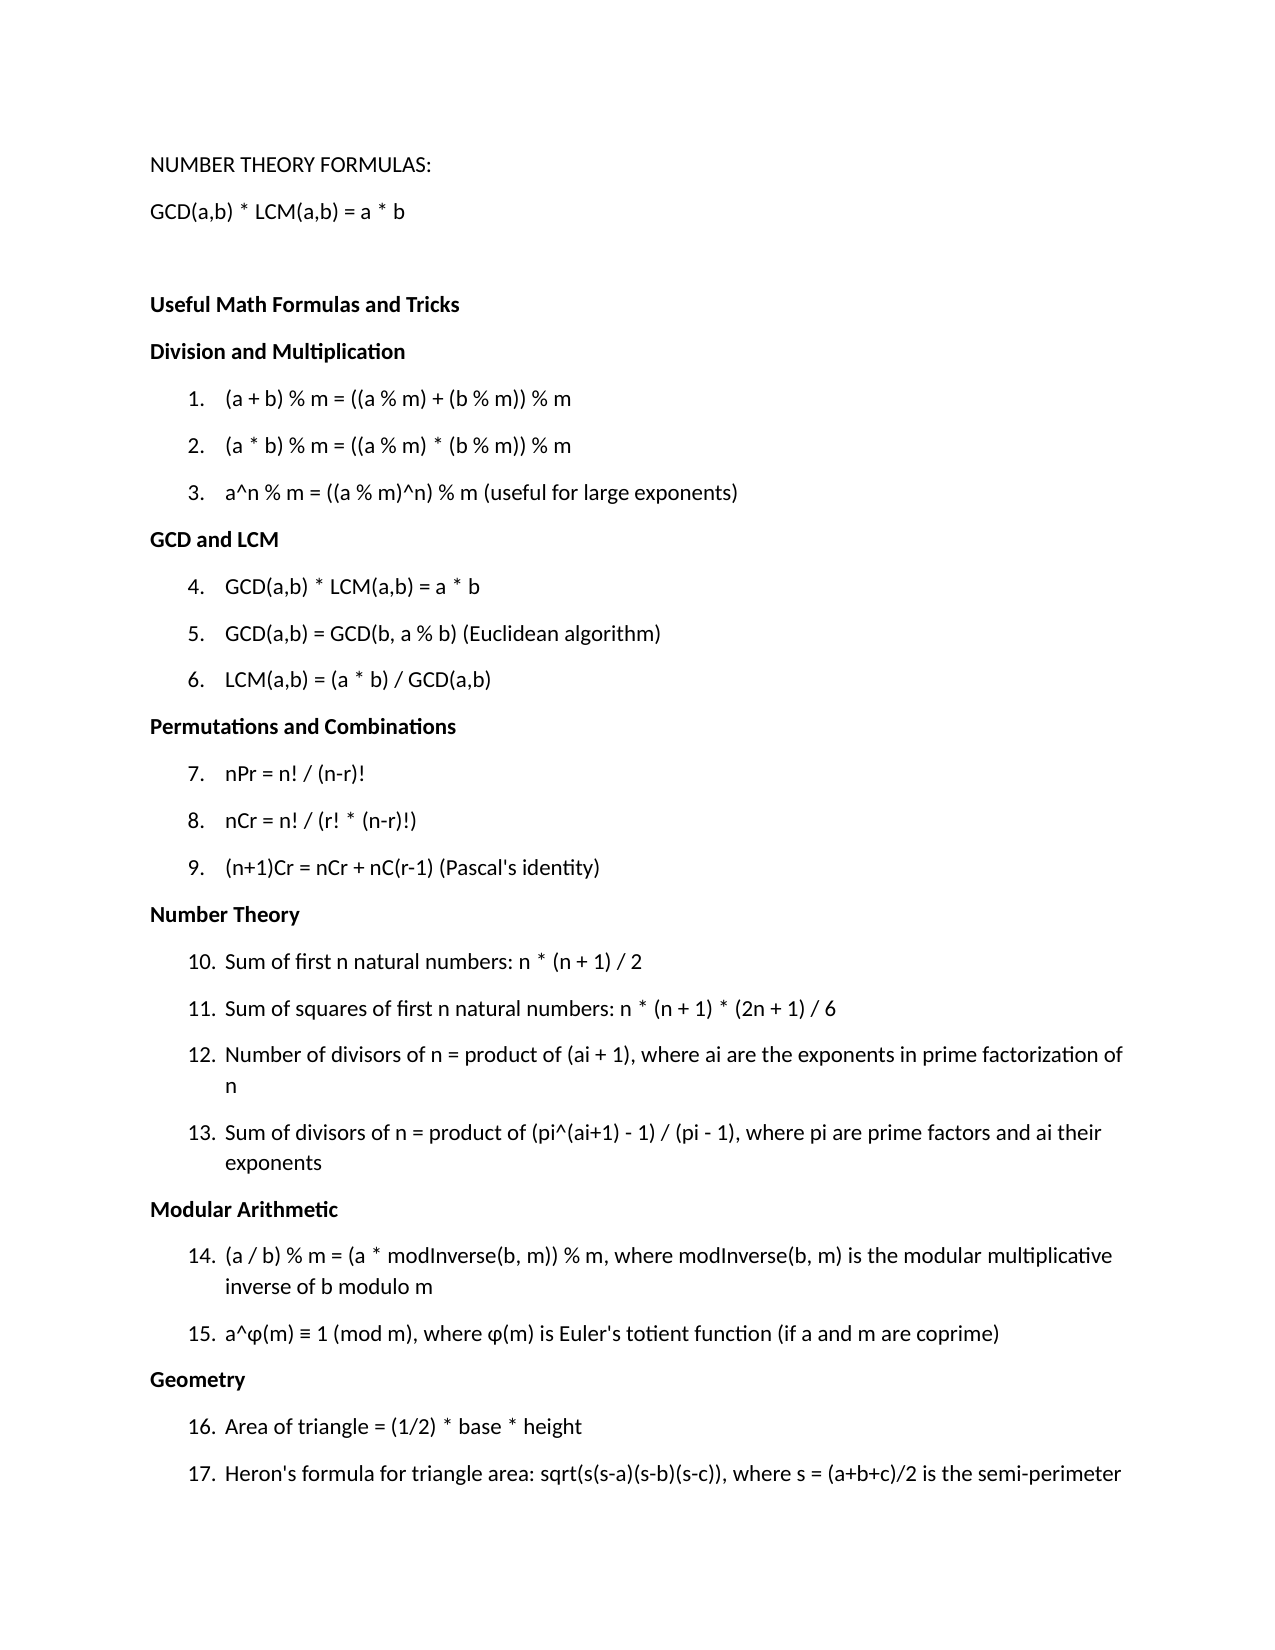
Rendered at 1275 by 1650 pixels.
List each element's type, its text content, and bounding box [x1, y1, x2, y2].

text GCD and LCM [150, 525, 1125, 553]
list nCr = n! / (r! * (n-r)!) [187, 806, 1125, 834]
list Area of triangle = (1/2) * base * height [187, 1412, 1125, 1441]
text GCD(a,b) * LCM(a,b) = a * b [150, 197, 1125, 225]
text Number Theory [150, 900, 1125, 928]
list (a * b) % m = ((a % m) * (b % m)) % m [187, 431, 1125, 459]
list Sum of squares of first n natural numbers: n * (n + 1) * (2n + 1) / 6 [187, 994, 1125, 1022]
list Heron's formula for triangle area: sqrt(s(s-a)(s-b)(s-c)), where s = (a+b+c)/2 is the semi-perimeter [187, 1459, 1125, 1487]
text Modular Arithmetic [150, 1195, 1125, 1223]
text Permutations and Combinations [150, 712, 1125, 741]
list nPr = n! / (n-r)! [187, 759, 1125, 787]
list Sum of first n natural numbers: n * (n + 1) / 2 [187, 947, 1125, 975]
list Number of divisors of n = product of (ai + 1), where ai are the exponents in prime factorization of n [187, 1041, 1125, 1099]
list LCM(a,b) = (a * b) / GCD(a,b) [187, 666, 1125, 694]
text Useful Math Formulas and Tricks [150, 291, 1125, 319]
text Division and Multiplication [150, 337, 1125, 366]
list a^n % m = ((a % m)^n) % m (useful for large exponents) [187, 478, 1125, 506]
list GCD(a,b) * LCM(a,b) = a * b [187, 572, 1125, 600]
text Geometry [150, 1366, 1125, 1394]
list GCD(a,b) = GCD(b, a % b) (Euclidean algorithm) [187, 619, 1125, 647]
text NUMBER THEORY FORMULAS: [150, 150, 1125, 178]
list (a / b) % m = (a * modInverse(b, m)) % m, where modInverse(b, m) is the modular multiplicative inverse of b modulo m [187, 1242, 1125, 1300]
list Sum of divisors of n = product of (pi^(ai+1) - 1) / (pi - 1), where pi are prime factors and ai their exponents [187, 1118, 1125, 1176]
list (n+1)Cr = nCr + nC(r-1) (Pascal's identity) [187, 853, 1125, 881]
list a^φ(m) ≡ 1 (mod m), where φ(m) is Euler's totient function (if a and m are coprime) [187, 1319, 1125, 1347]
list (a + b) % m = ((a % m) + (b % m)) % m [187, 384, 1125, 412]
